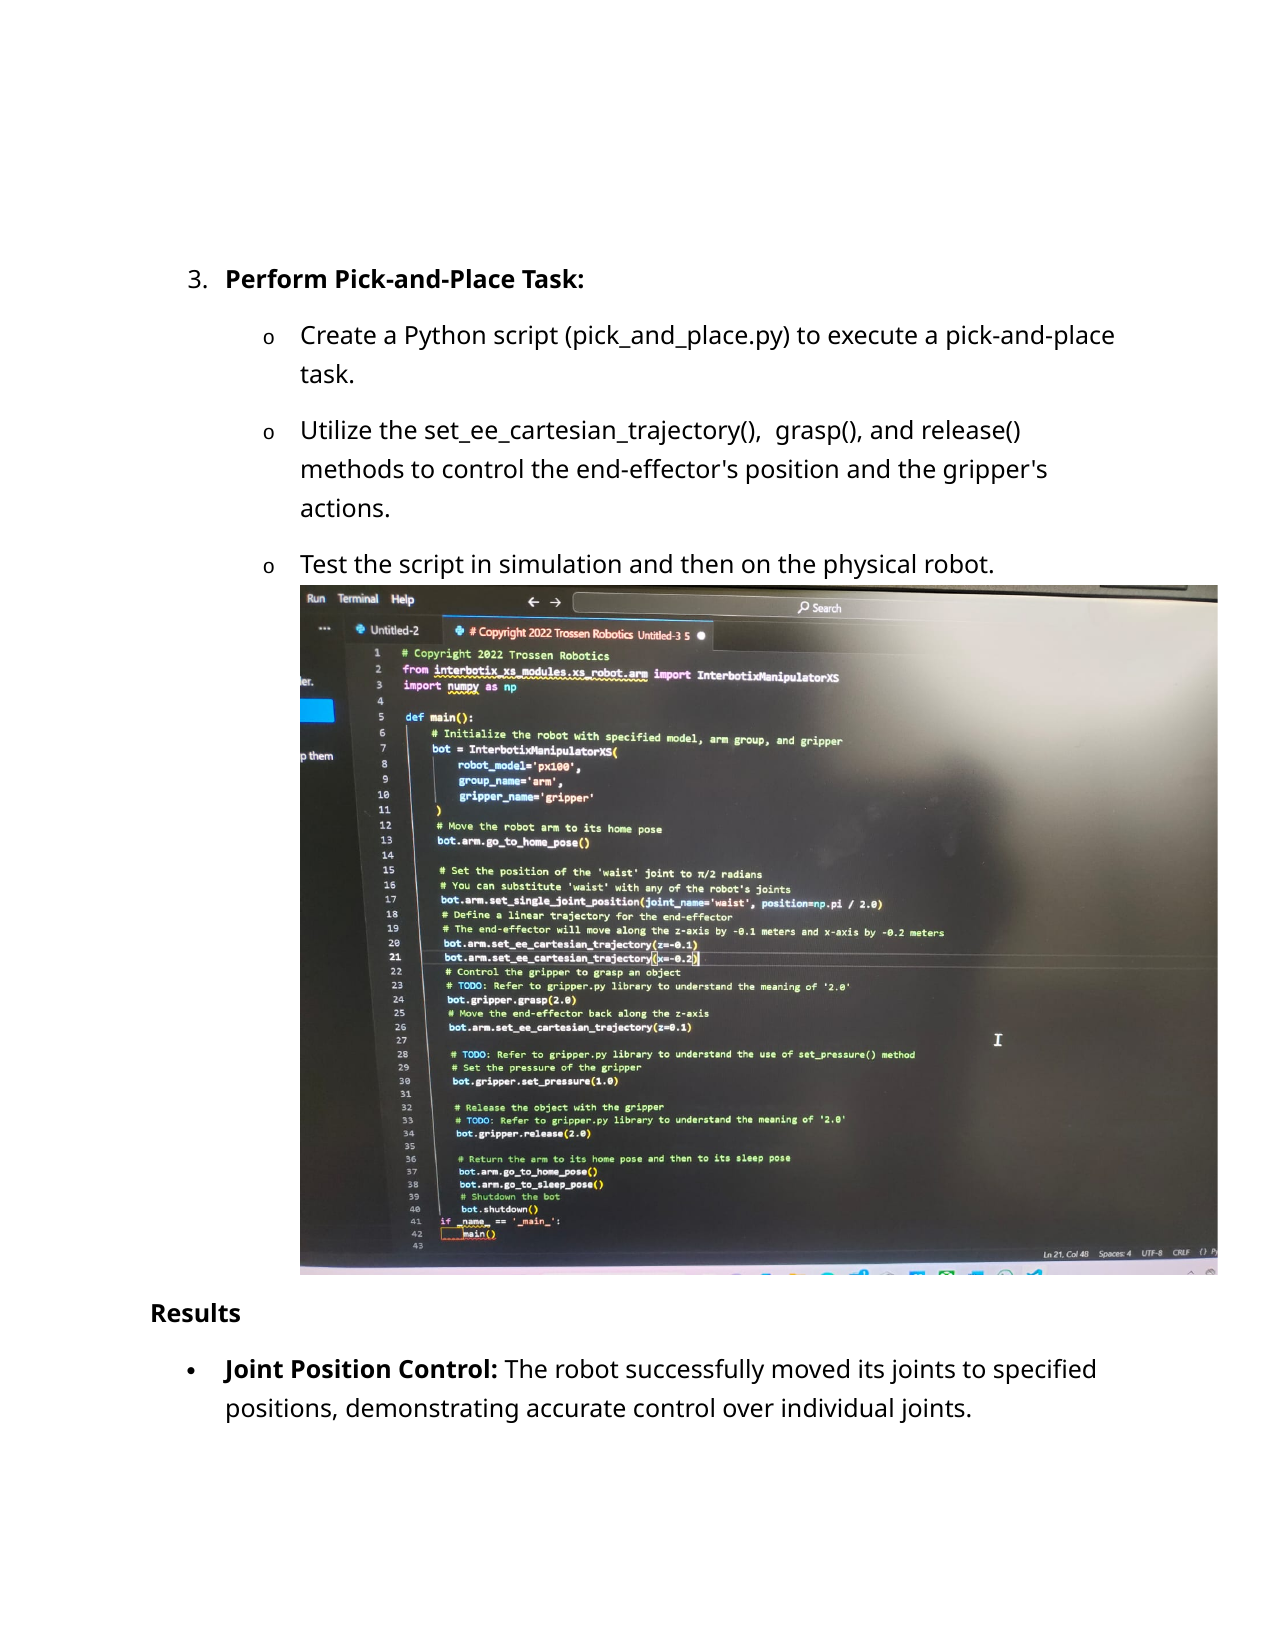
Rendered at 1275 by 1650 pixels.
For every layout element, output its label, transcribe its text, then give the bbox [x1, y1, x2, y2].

list Create a Python script (pick_and_place.py) to execute a pick-and-place task. [262, 317, 1125, 391]
text Results [150, 1296, 1125, 1330]
picture [300, 585, 1218, 1275]
list Utilize the set_ee_cartesian_trajectory(), grasp(), and release() methods to control the end-effector's position and the gripper's actions. [262, 412, 1125, 525]
list Joint Position Control: The robot successfully moved its joints to specified positions, demonstrating accurate control over individual joints. [187, 1352, 1125, 1425]
list Perform Pick-and-Place Task: [187, 262, 1125, 296]
